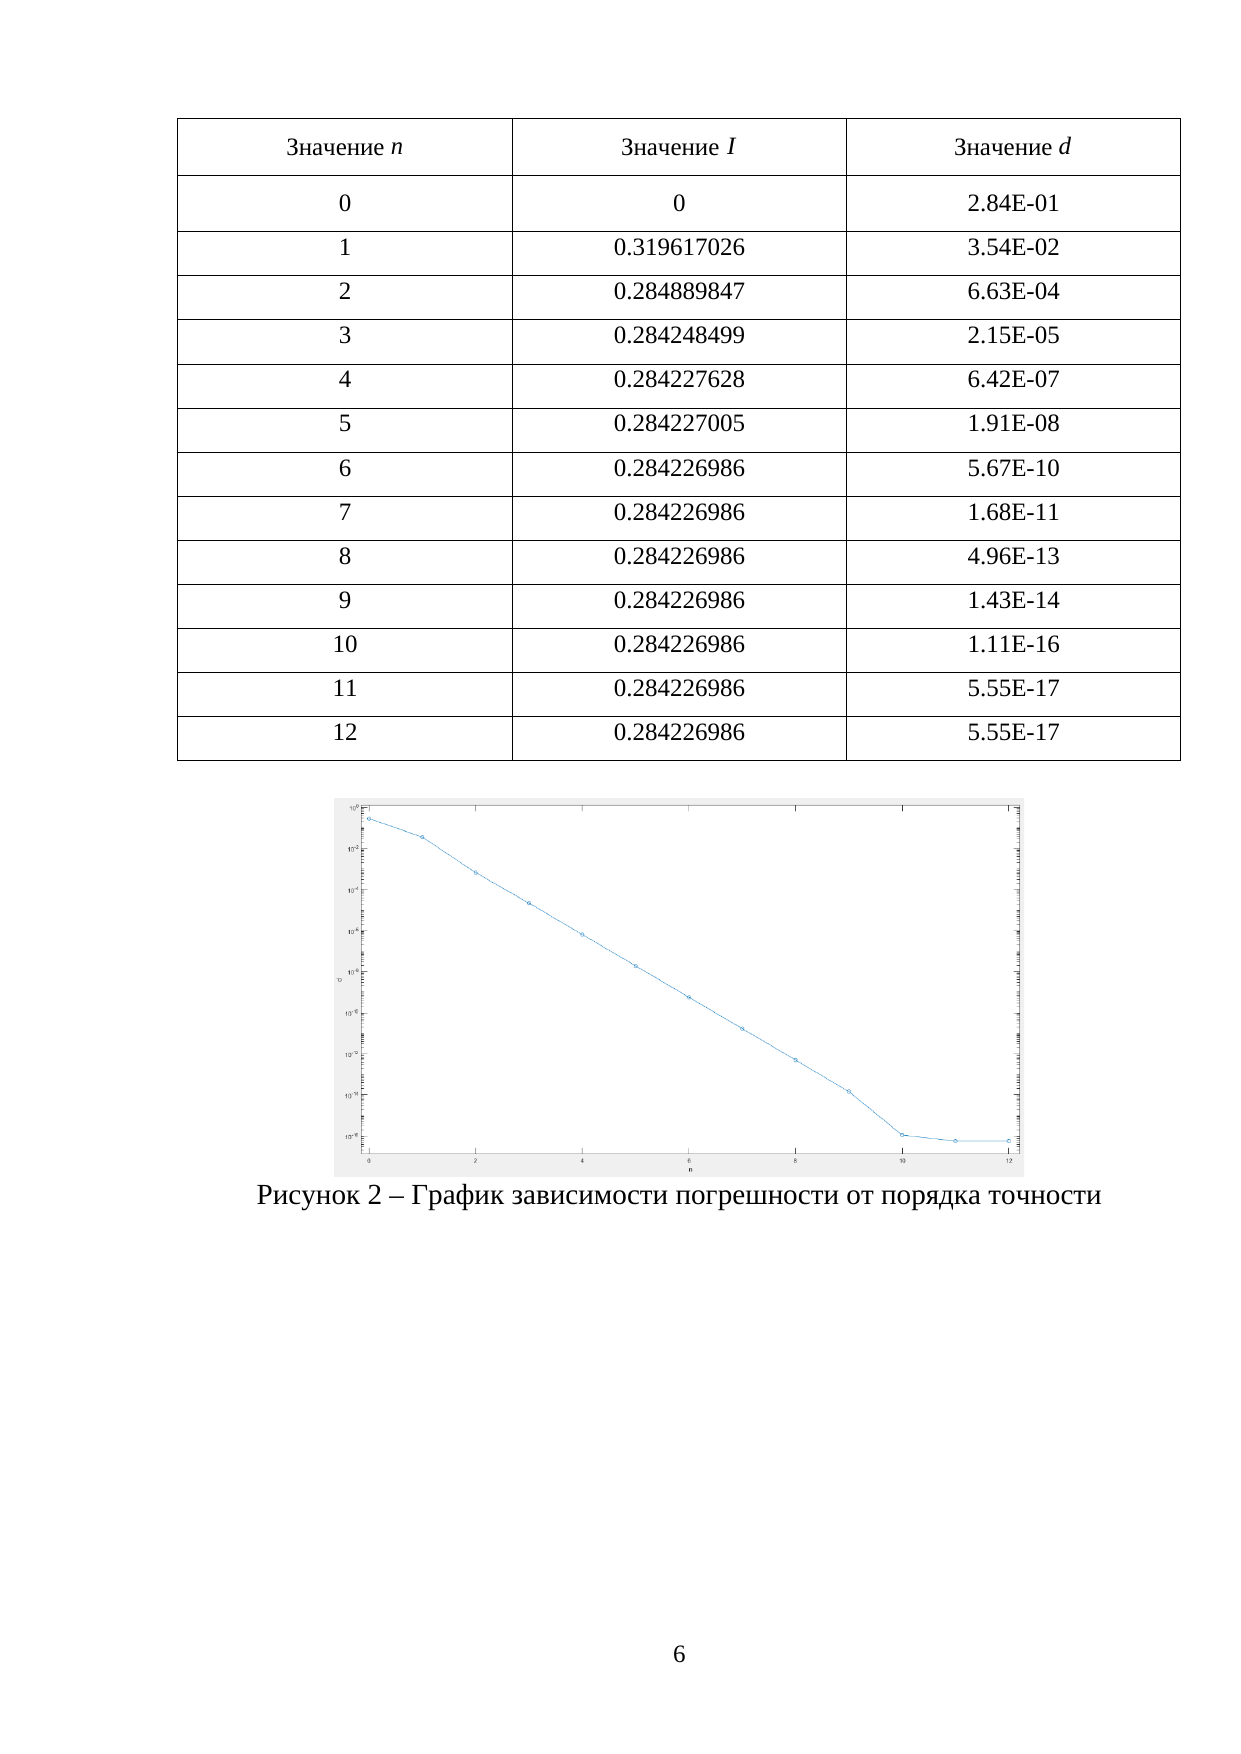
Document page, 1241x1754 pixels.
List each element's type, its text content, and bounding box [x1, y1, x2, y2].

table_cell 1.91E-08 [847, 409, 1180, 452]
table_cell 0.284889847 [513, 276, 846, 319]
table_cell 0.319617026 [513, 232, 846, 275]
table_cell 4 [178, 365, 512, 407]
table_header Значение [847, 119, 1180, 175]
table_cell 0.284248499 [513, 320, 846, 363]
table_cell 9 [178, 585, 512, 628]
table_header Значение [178, 119, 512, 175]
table_cell 2 [178, 276, 512, 319]
table_cell 5.67E-10 [847, 453, 1180, 496]
table_cell 5.55E-17 [847, 673, 1180, 716]
table_cell 3 [178, 320, 512, 363]
table_cell 4.96E-13 [847, 541, 1180, 584]
table_cell 0.284226986 [513, 673, 846, 716]
table_cell 6.42E-07 [847, 365, 1180, 407]
table_cell 0.284226986 [513, 629, 846, 672]
table_cell 7 [178, 497, 512, 540]
table_cell 1 [178, 232, 512, 275]
picture [334, 798, 1025, 1177]
table_cell 1.43E-14 [847, 585, 1180, 628]
table_cell 0.284226986 [513, 541, 846, 584]
table_cell 0 [178, 176, 512, 231]
table_cell 11 [178, 673, 512, 716]
table_cell 6 [178, 453, 512, 496]
table_cell 1.11E-16 [847, 629, 1180, 672]
table_cell 12 [178, 717, 512, 760]
table_cell 0.284226986 [513, 497, 846, 540]
table_cell 0.284227005 [513, 409, 846, 452]
table_cell 6.63E-04 [847, 276, 1180, 319]
table_cell 5.55E-17 [847, 717, 1180, 760]
table_cell 0 [513, 176, 846, 231]
text Рисунок 2 – График зависимости погрешности от порядка точности [177, 1177, 1181, 1211]
table_cell 3.54E-02 [847, 232, 1180, 275]
table_cell 10 [178, 629, 512, 672]
table_cell 0.284227628 [513, 365, 846, 407]
table_cell 1.68E-11 [847, 497, 1180, 540]
table_cell 0.284226986 [513, 453, 846, 496]
table_cell 8 [178, 541, 512, 584]
table_cell 2.84E-01 [847, 176, 1180, 231]
table_cell 0.284226986 [513, 717, 846, 760]
table_cell 0.284226986 [513, 585, 846, 628]
table_header Значение [513, 119, 846, 175]
table_cell 2.15E-05 [847, 320, 1180, 363]
table_cell 5 [178, 409, 512, 452]
